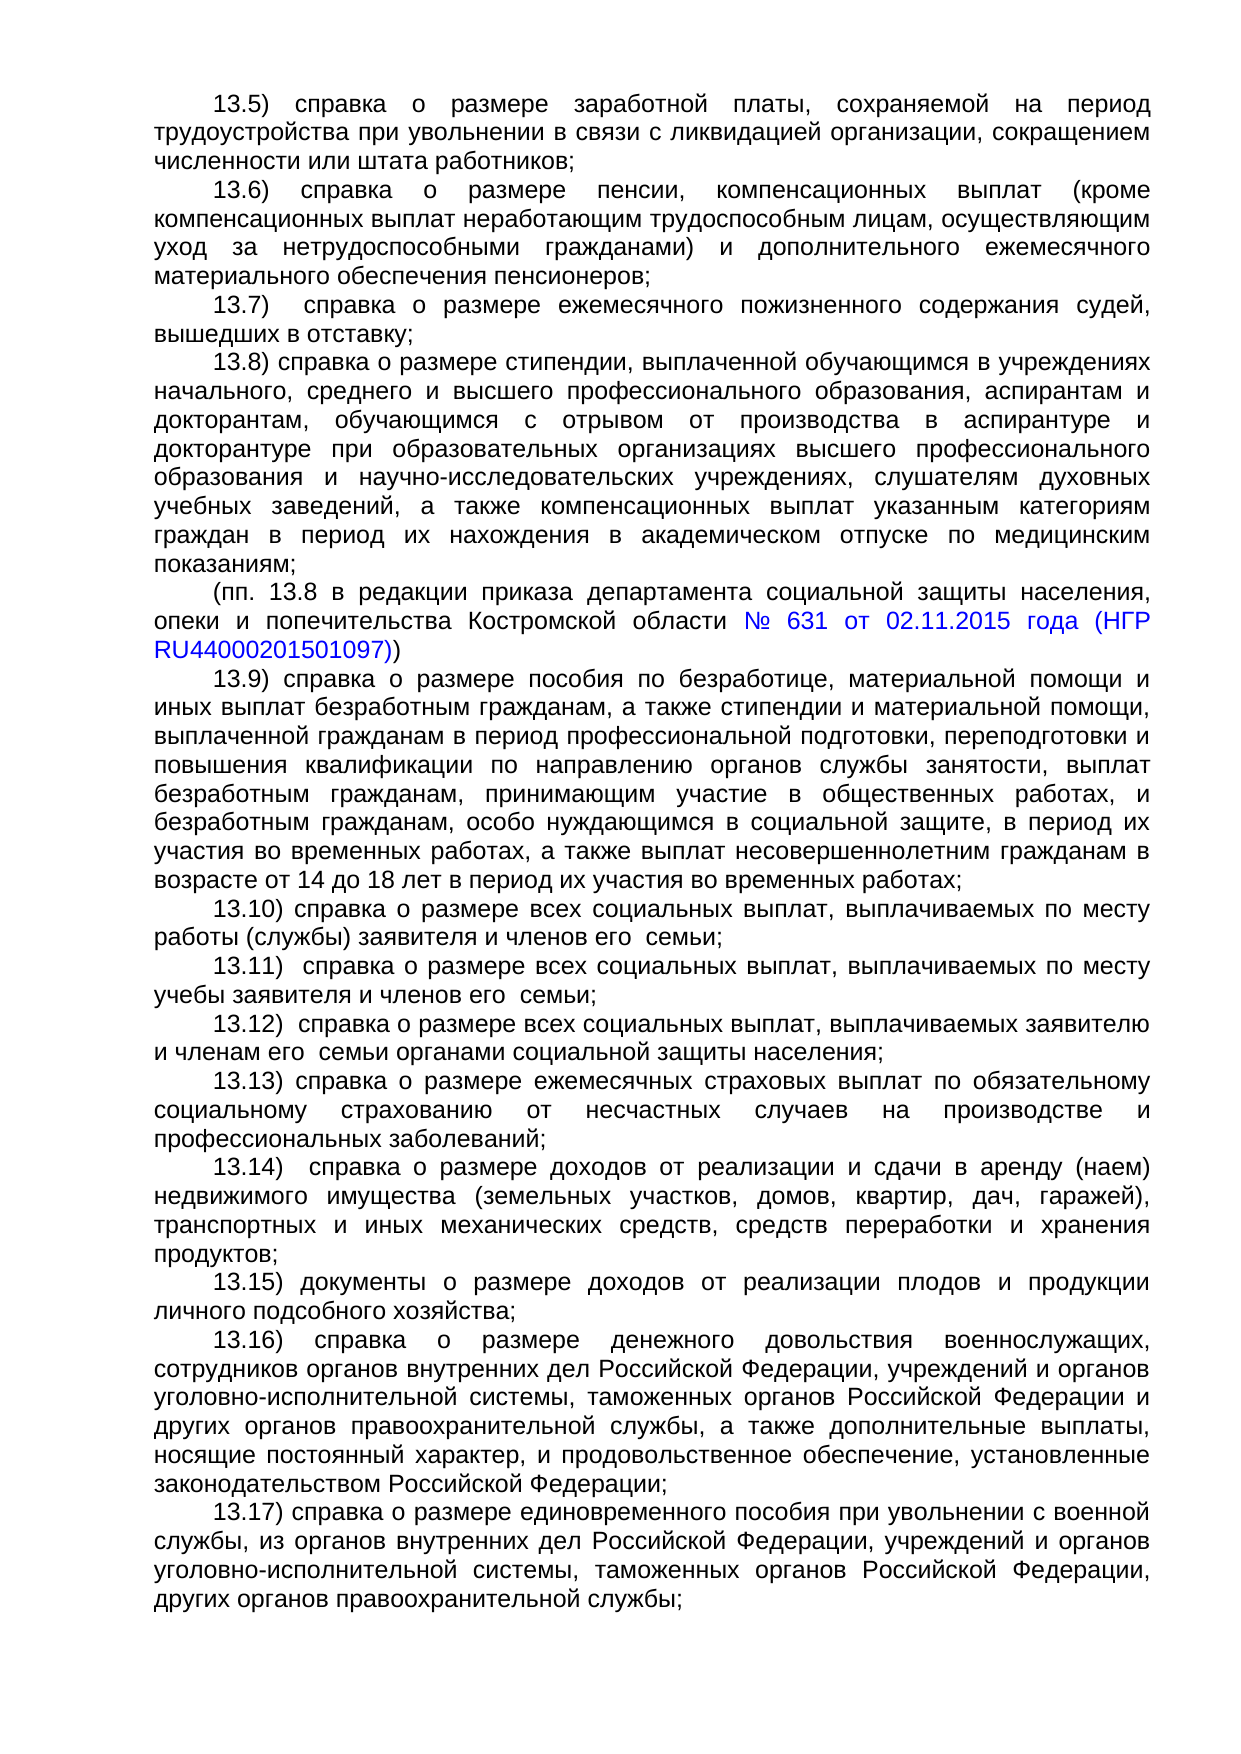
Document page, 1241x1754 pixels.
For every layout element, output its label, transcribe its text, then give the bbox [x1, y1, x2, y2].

text 13.16) справка о размере денежного довольствия военнослужащих, сотрудников органов внутренних дел Российской Федерации, учреждений и органов уголовно-исполнительной системы, таможенных органов Российской Федерации и других органов правоохранительной службы, а также дополнительные выплаты, носящие постоянный характер, и продовольственное обеспечение, установленные законодательством Российской Федерации; [153, 1325, 1152, 1497]
text 13.10) справка о размере всех социальных выплат, выплачиваемых по месту работы (службы) заявителя и членов его семьи; [153, 894, 1152, 951]
text 13.6) справка о размере пенсии, компенсационных выплат (кроме компенсационных выплат неработающим трудоспособным лицам, осуществляющим уход за нетрудоспособными гражданами) и дополнительного ежемесячного материального обеспечения пенсионеров; [153, 175, 1152, 290]
text 13.9) справка о размере пособия по безработице, материальной помощи и иных выплат безработным гражданам, а также стипендии и материальной помощи, выплаченной гражданам в период профессиональной подготовки, переподготовки и повышения квалификации по направлению органов службы занятости, выплат безработным гражданам, принимающим участие в общественных работах, и безработным гражданам, особо нуждающимся в социальной защите, в период их участия во временных работах, а также выплат несовершеннолетним гражданам в возрасте от 14 до 18 лет в период их участия во временных работах; [153, 664, 1152, 894]
text 13.5) справка о размере заработной платы, сохраняемой на период трудоустройства при увольнении в связи с ликвидацией организации, сокращением численности или штата работников; [153, 89, 1152, 175]
text 13.7) справка о размере ежемесячного пожизненного содержания судей, вышедших в отставку; [153, 290, 1152, 347]
text (пп. 13.8 в редакции приказа департамента социальной защиты населения, опеки и попечительства Костромской области № 631 от 02.11.2015 года (НГР RU44000201501097)) [153, 577, 1152, 664]
text 13.12) справка о размере всех социальных выплат, выплачиваемых заявителю и членам его семьи органами социальной защиты населения; [153, 1009, 1152, 1066]
text 13.8) справка о размере стипендии, выплаченной обучающимся в учреждениях начального, среднего и высшего профессионального образования, аспирантам и докторантам, обучающимся с отрывом от производства в аспирантуре и докторантуре при образовательных организациях высшего профессионального образования и научно-исследовательских учреждениях, слушателям духовных учебных заведений, а также компенсационных выплат указанным категориям граждан в период их нахождения в академическом отпуске по медицинским показаниям; [153, 347, 1152, 577]
text 13.15) документы о размере доходов от реализации плодов и продукции личного подсобного хозяйства; [153, 1267, 1152, 1325]
text 13.11) справка о размере всех социальных выплат, выплачиваемых по месту учебы заявителя и членов его семьи; [153, 951, 1152, 1009]
text 13.17) справка о размере единовременного пособия при увольнении с военной службы, из органов внутренних дел Российской Федерации, учреждений и органов уголовно-исполнительной системы, таможенных органов Российской Федерации, других органов правоохранительной службы; [153, 1497, 1152, 1612]
text 13.13) справка о размере ежемесячных страховых выплат по обязательному социальному страхованию от несчастных случаев на производстве и профессиональных заболеваний; [153, 1066, 1152, 1152]
text 13.14) справка о размере доходов от реализации и сдачи в аренду (наем) недвижимого имущества (земельных участков, домов, квартир, дач, гаражей), транспортных и иных механических средств, средств переработки и хранения продуктов; [153, 1152, 1152, 1267]
